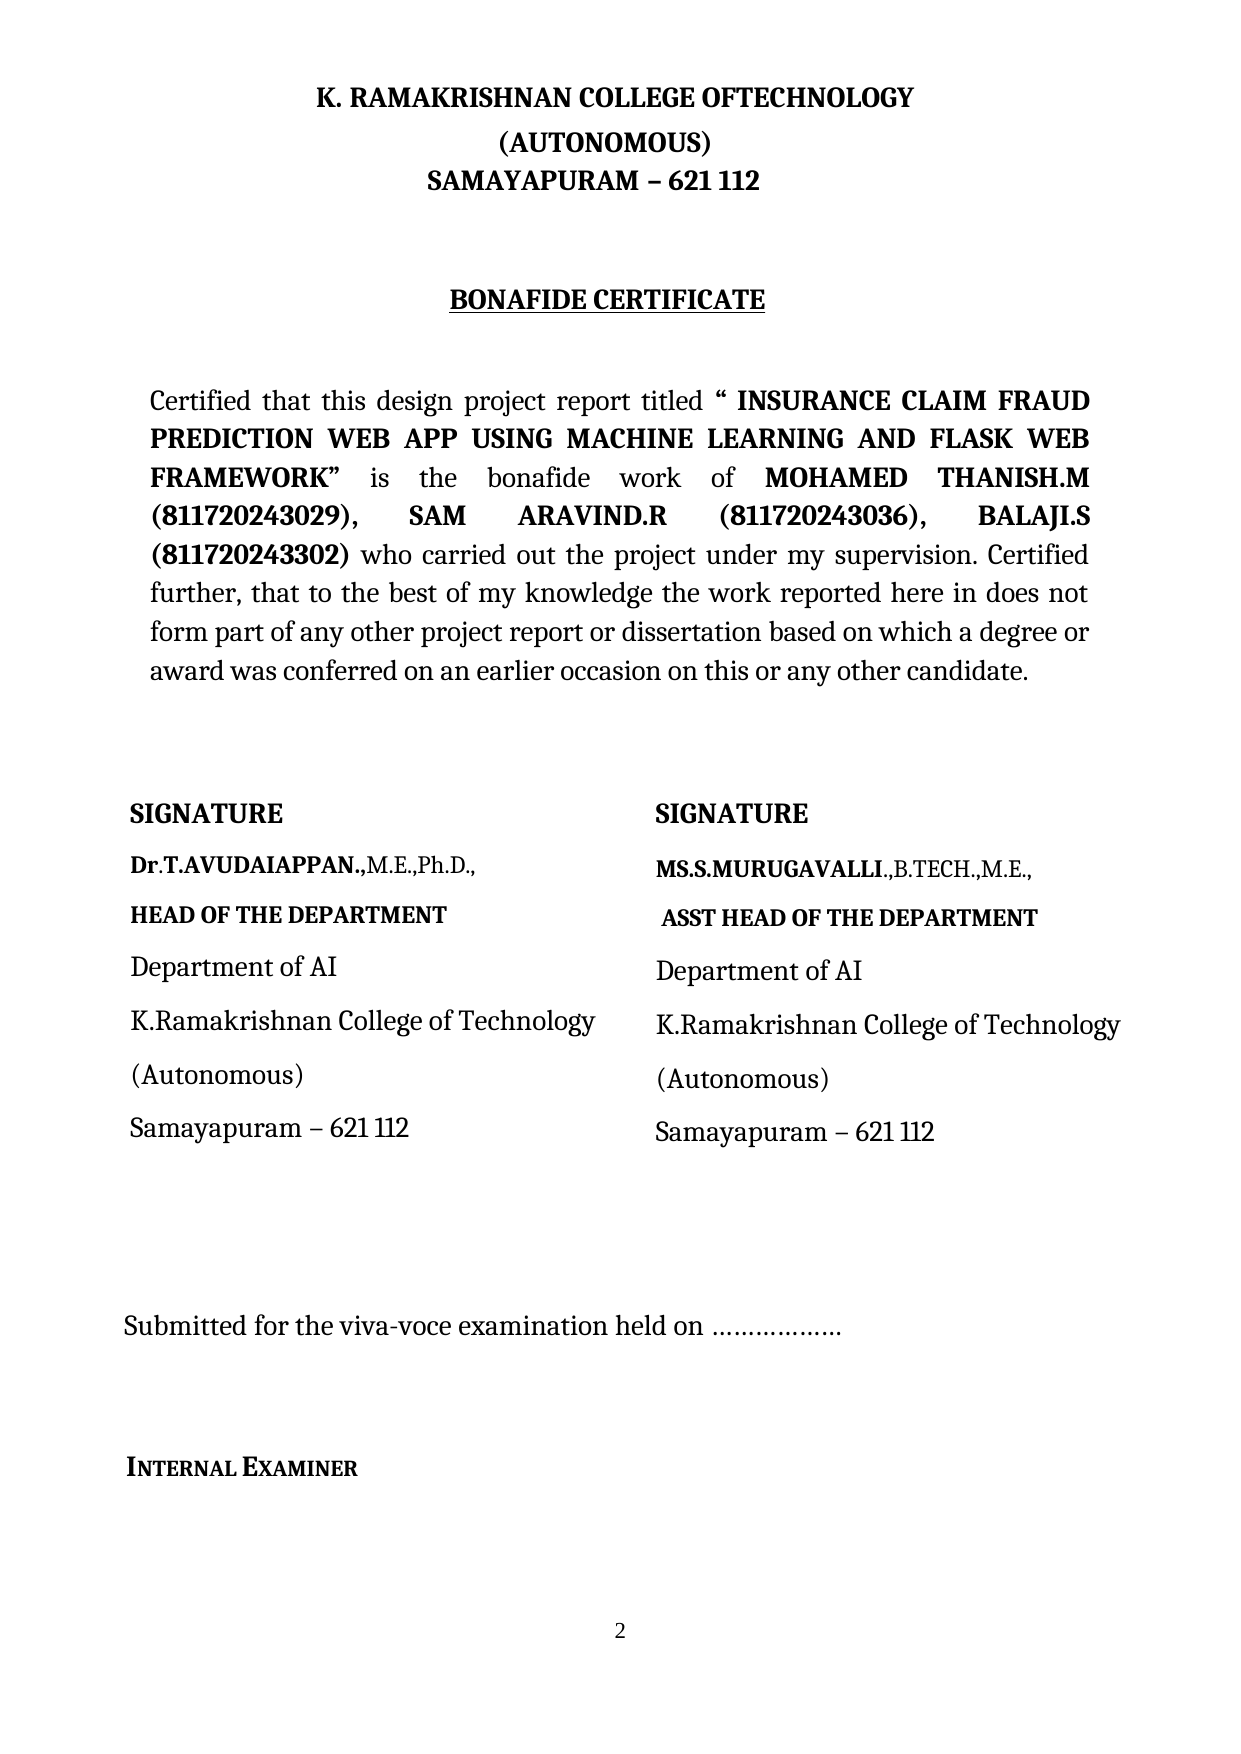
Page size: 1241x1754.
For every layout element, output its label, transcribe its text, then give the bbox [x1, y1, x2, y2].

table_header SIGNATURE Dr.T.AVUDAIAPPAN.,M.E.,Ph.D., HEAD OF THE DEPARTMENT Department of AI K.Ramakrishnan College of Technology (Autonomous) Samayapuram – 621 112 [115, 798, 641, 1148]
subtitle K. RAMAKRISHNAN COLLEGE OFTECHNOLOGY [146, 81, 1113, 115]
text SAMAYAPURAM – 621 112 [75, 164, 1165, 198]
text Submitted for the viva-voce examination held on ……………… [105, 1309, 1165, 1343]
subtitle (AUTONOMOUS) [146, 126, 1113, 159]
text INTERNAL EXAMINER [75, 1451, 1165, 1484]
table_header SIGNATURE MS.S.MURUGAVALLI.,B.TECH.,M.E., ASST HEAD OF THE DEPARTMENT Department of AI K.Ramakrishnan College of Technology (Autonomous) Samayapuram – 621 112 [641, 798, 1165, 1148]
subtitle Certified that this design project report titled “ INSURANCE CLAIM FRAUD PREDICTION WEB APP USING MACHINE LEARNING AND FLASK WEB FRAMEWORK” is the bonafide work of MOHAMED THANISH.M (811720243029), SAM ARAVIND.R (811720243036), BALAJI.S (811720243302) who carried out the project under my supervision. Certified further, that to the best of my knowledge the work reported here in does not form part of any other project report or dissertation based on which a degree or award was conferred on an earlier occasion on this or any other candidate. [150, 384, 1090, 687]
subtitle BONAFIDE CERTIFICATE [146, 283, 1165, 317]
